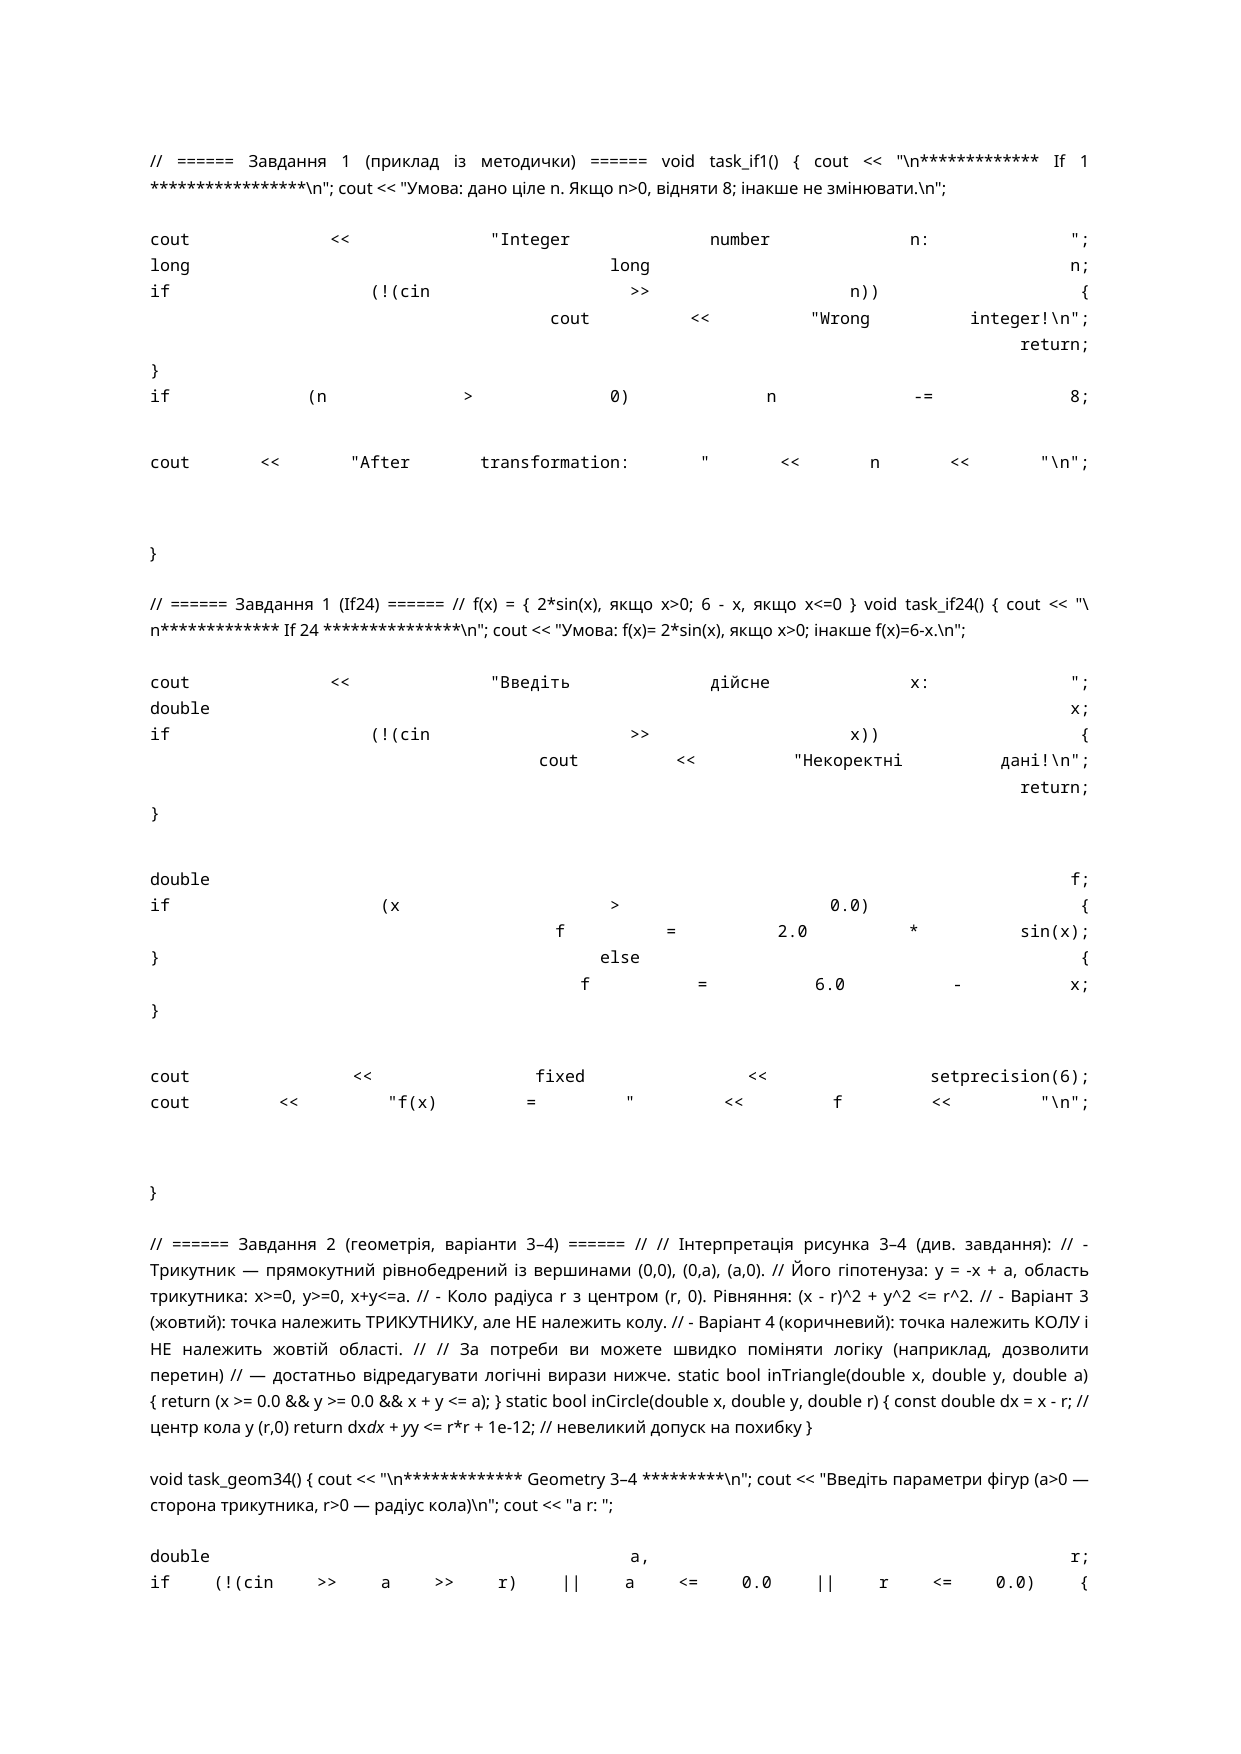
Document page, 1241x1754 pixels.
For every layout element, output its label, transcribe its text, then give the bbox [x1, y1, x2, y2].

text } [150, 541, 1090, 564]
text // ====== Завдання 1 (If24) ====== // f(x) = { 2*sin(x), якщо x>0; 6 - x, якщо x<=0 } void task_if24() { cout << "\n************* If 24 ***************\n"; cout << "Умова: f(x)= 2*sin(x), якщо x>0; інакше f(x)=6-x.\n"; [150, 593, 1090, 642]
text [150, 1545, 1090, 1594]
text // ====== Завдання 1 (приклад із методички) ====== void task_if1() { cout << "\n************* If 1 *****************\n"; cout << "Умова: дано ціле n. Якщо n>0, відняти 8; інакше не змінювати.\n"; [150, 150, 1090, 199]
text void task_geom34() { cout << "\n************* Geometry 3–4 *********\n"; cout << "Введіть параметри фігур (a>0 — сторона трикутника, r>0 — радіус кола)\n"; cout << "a r: "; [150, 1467, 1090, 1516]
text } [150, 1181, 1090, 1204]
text cout << "Введіть дійсне x: "; double x; if (!(cin >> x)) { cout << "Некоректні дані!\n"; return; } double f; if (x > 0.0) { f = 2.0 * sin(x); } else { f = 6.0 - x; } cout << fixed << setprecision(6); cout << "f(x) = " << f << "\n"; [150, 670, 1090, 1151]
text cout << "Integer number n: "; long long n; if (!(cin >> n)) { cout << "Wrong integer!\n"; return; } if (n > 0) n -= 8; cout << "After transformation: " << n << "\n"; [150, 227, 1090, 511]
text // ====== Завдання 2 (геометрія, варіанти 3–4) ====== // // Інтерпретація рисунка 3–4 (див. завдання): // - Трикутник — прямокутний рівнобедрений із вершинами (0,0), (0,a), (a,0). // Його гіпотенуза: y = -x + a, область трикутника: x>=0, y>=0, x+y<=a. // - Коло радіуса r з центром (r, 0). Рівняння: (x - r)^2 + y^2 <= r^2. // - Варіант 3 (жовтий): точка належить ТРИКУТНИКУ, але НЕ належить колу. // - Варіант 4 (коричневий): точка належить КОЛУ і НЕ належить жовтій області. // // За потреби ви можете швидко поміняти логіку (наприклад, дозволити перетин) // — достатньо відредагувати логічні вирази нижче. static bool inTriangle(double x, double y, double a) { return (x >= 0.0 && y >= 0.0 && x + y <= a); } static bool inCircle(double x, double y, double r) { const double dx = x - r; // центр кола у (r,0) return dxdx + yy <= r*r + 1e-12; // невеликий допуск на похибку } [150, 1232, 1090, 1439]
